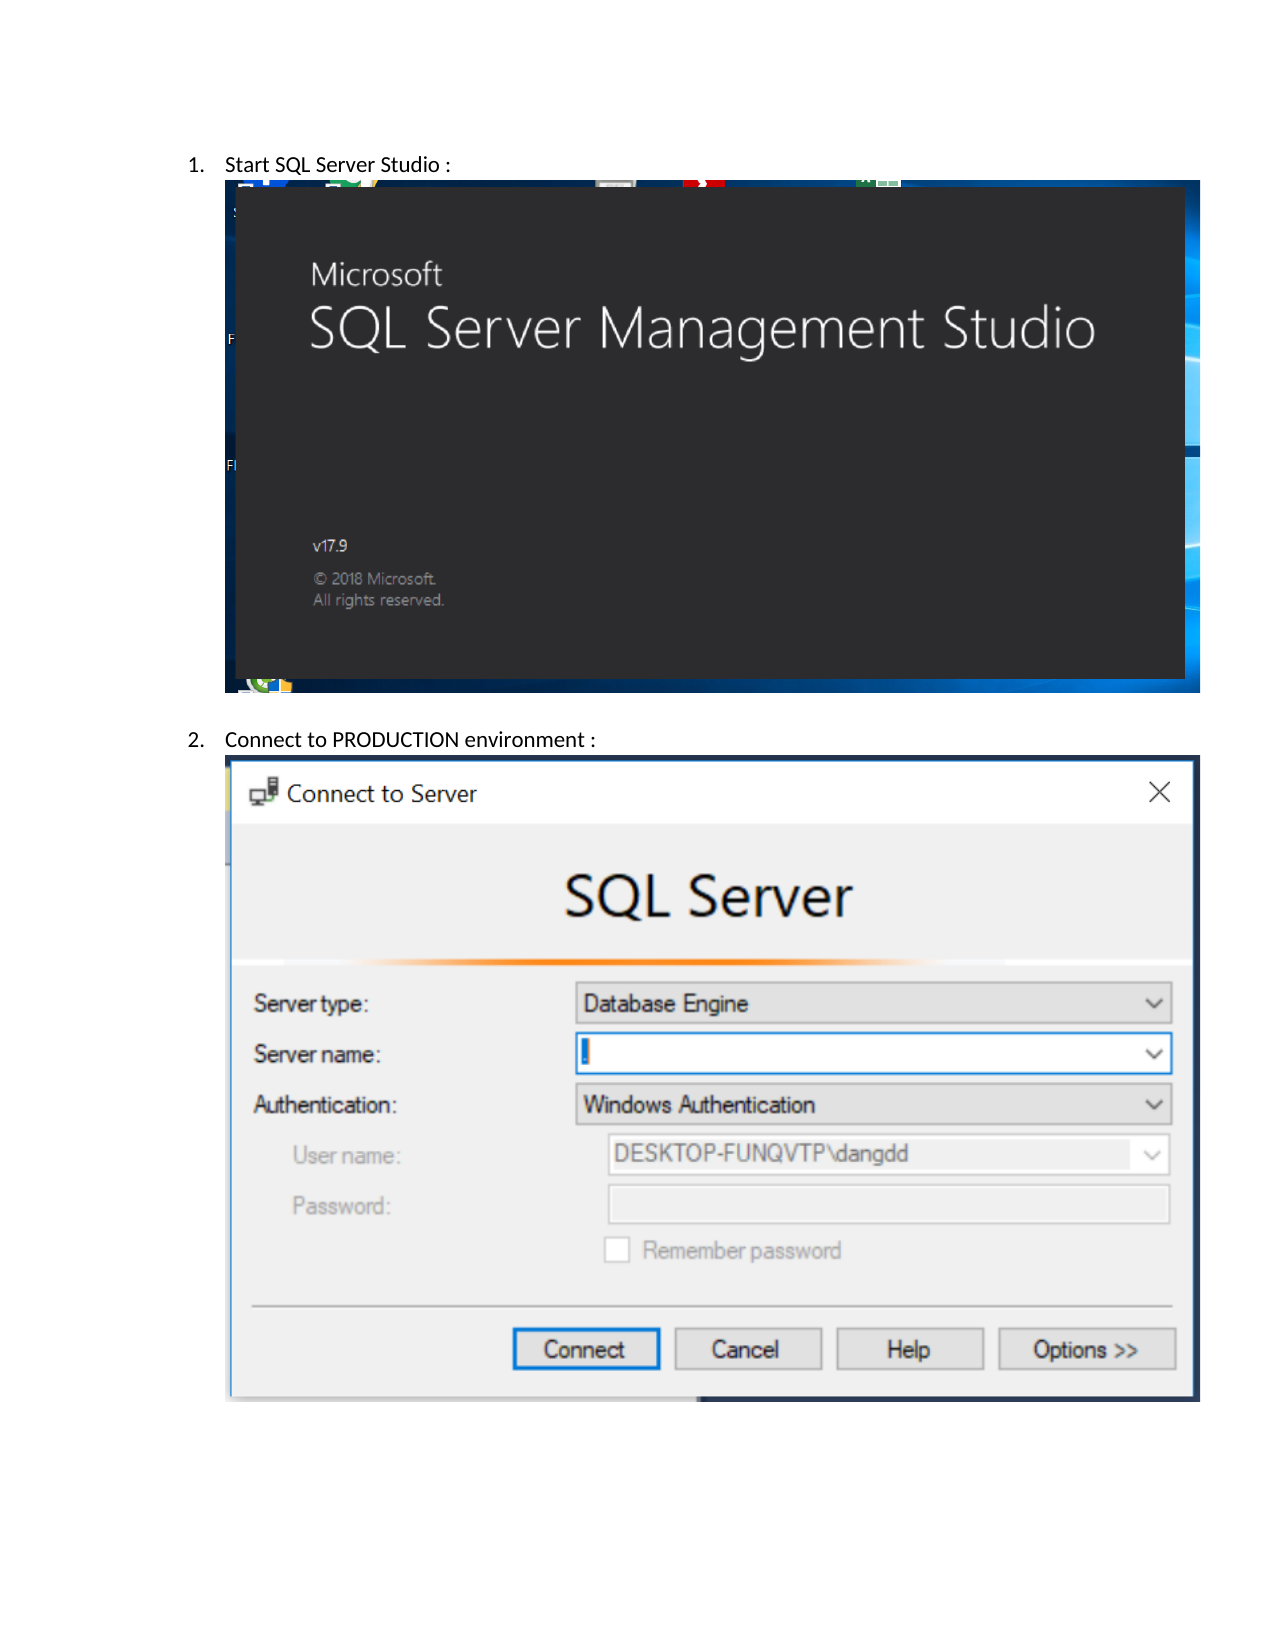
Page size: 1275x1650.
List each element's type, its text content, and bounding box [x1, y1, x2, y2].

list Connect to PRODUCTION environment : [187, 725, 1125, 753]
picture [225, 755, 1200, 1402]
list Start SQL Server Studio : [187, 150, 1125, 178]
picture [225, 180, 1200, 693]
